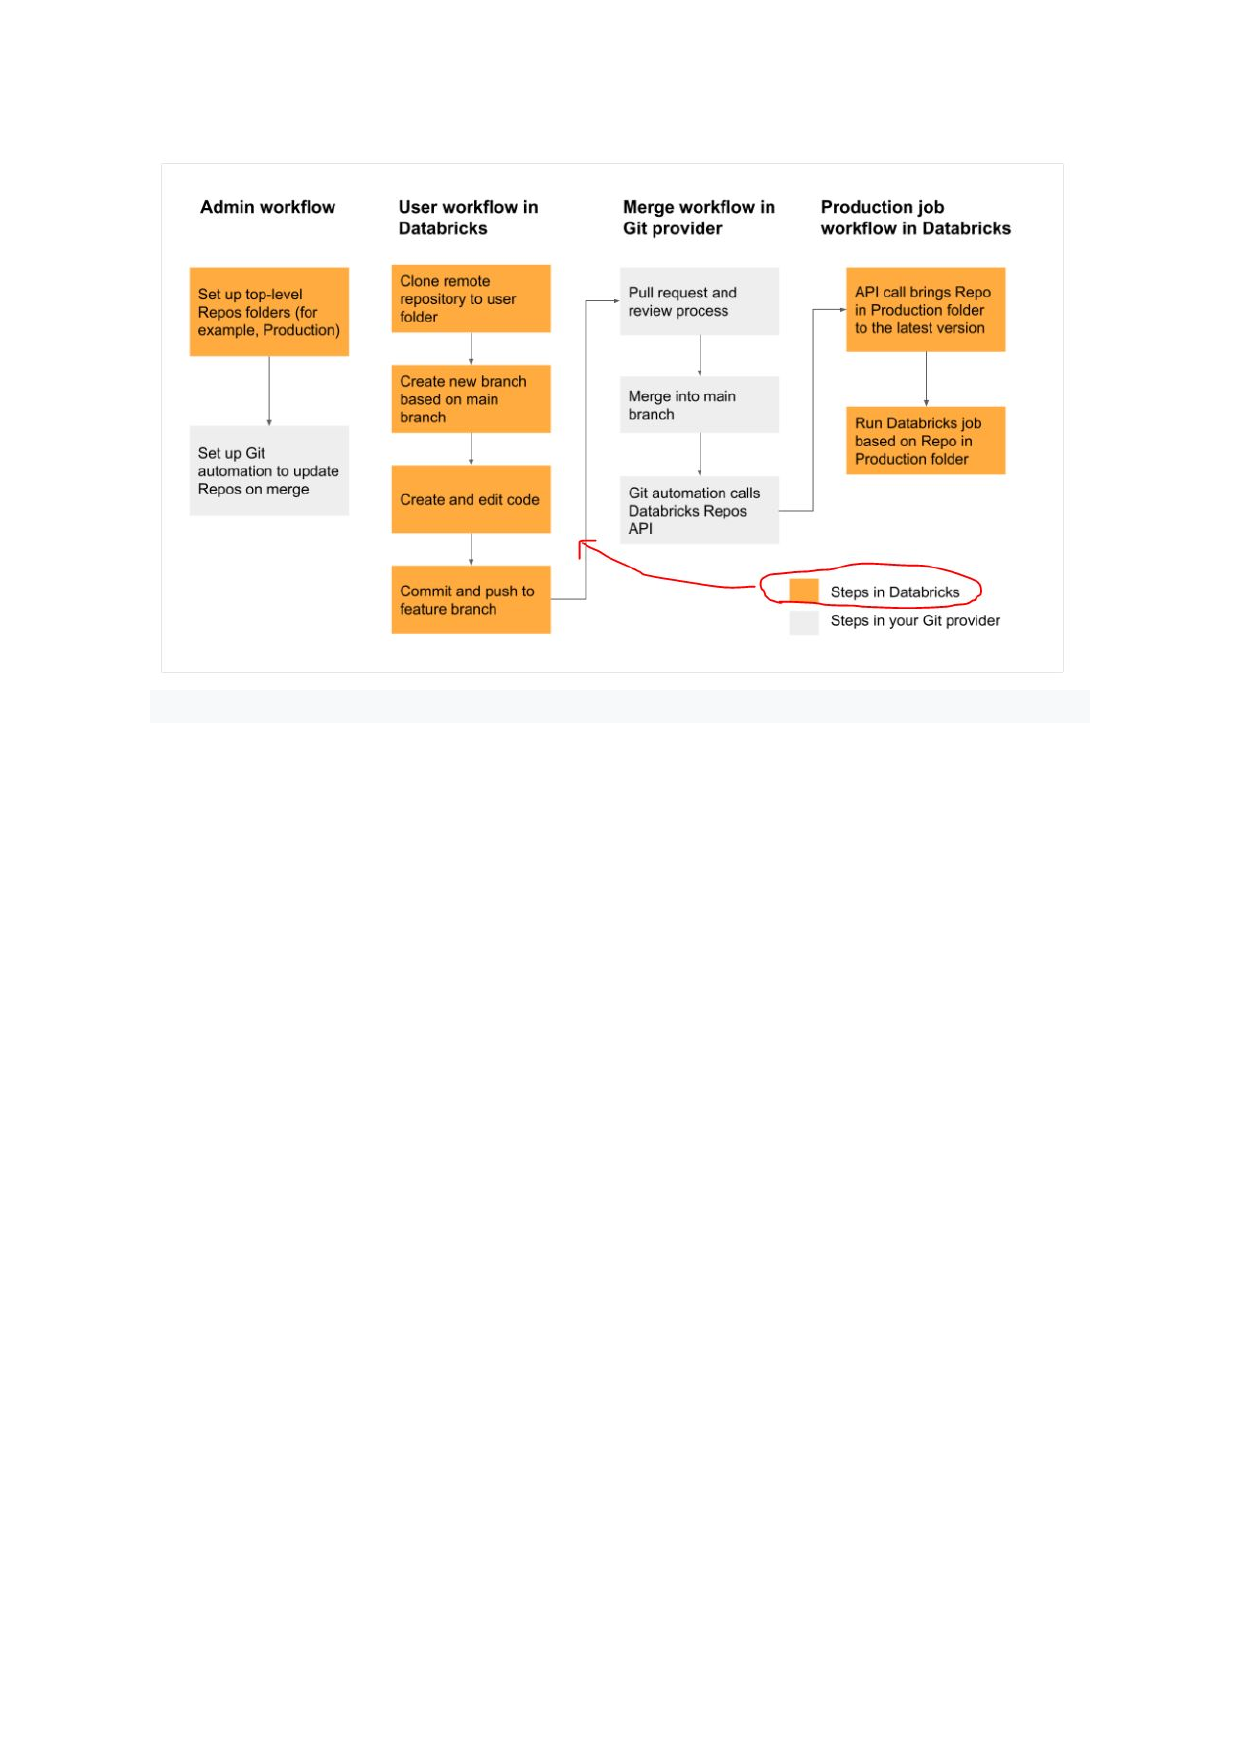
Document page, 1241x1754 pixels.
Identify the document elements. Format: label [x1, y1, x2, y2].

picture [150, 150, 1091, 690]
